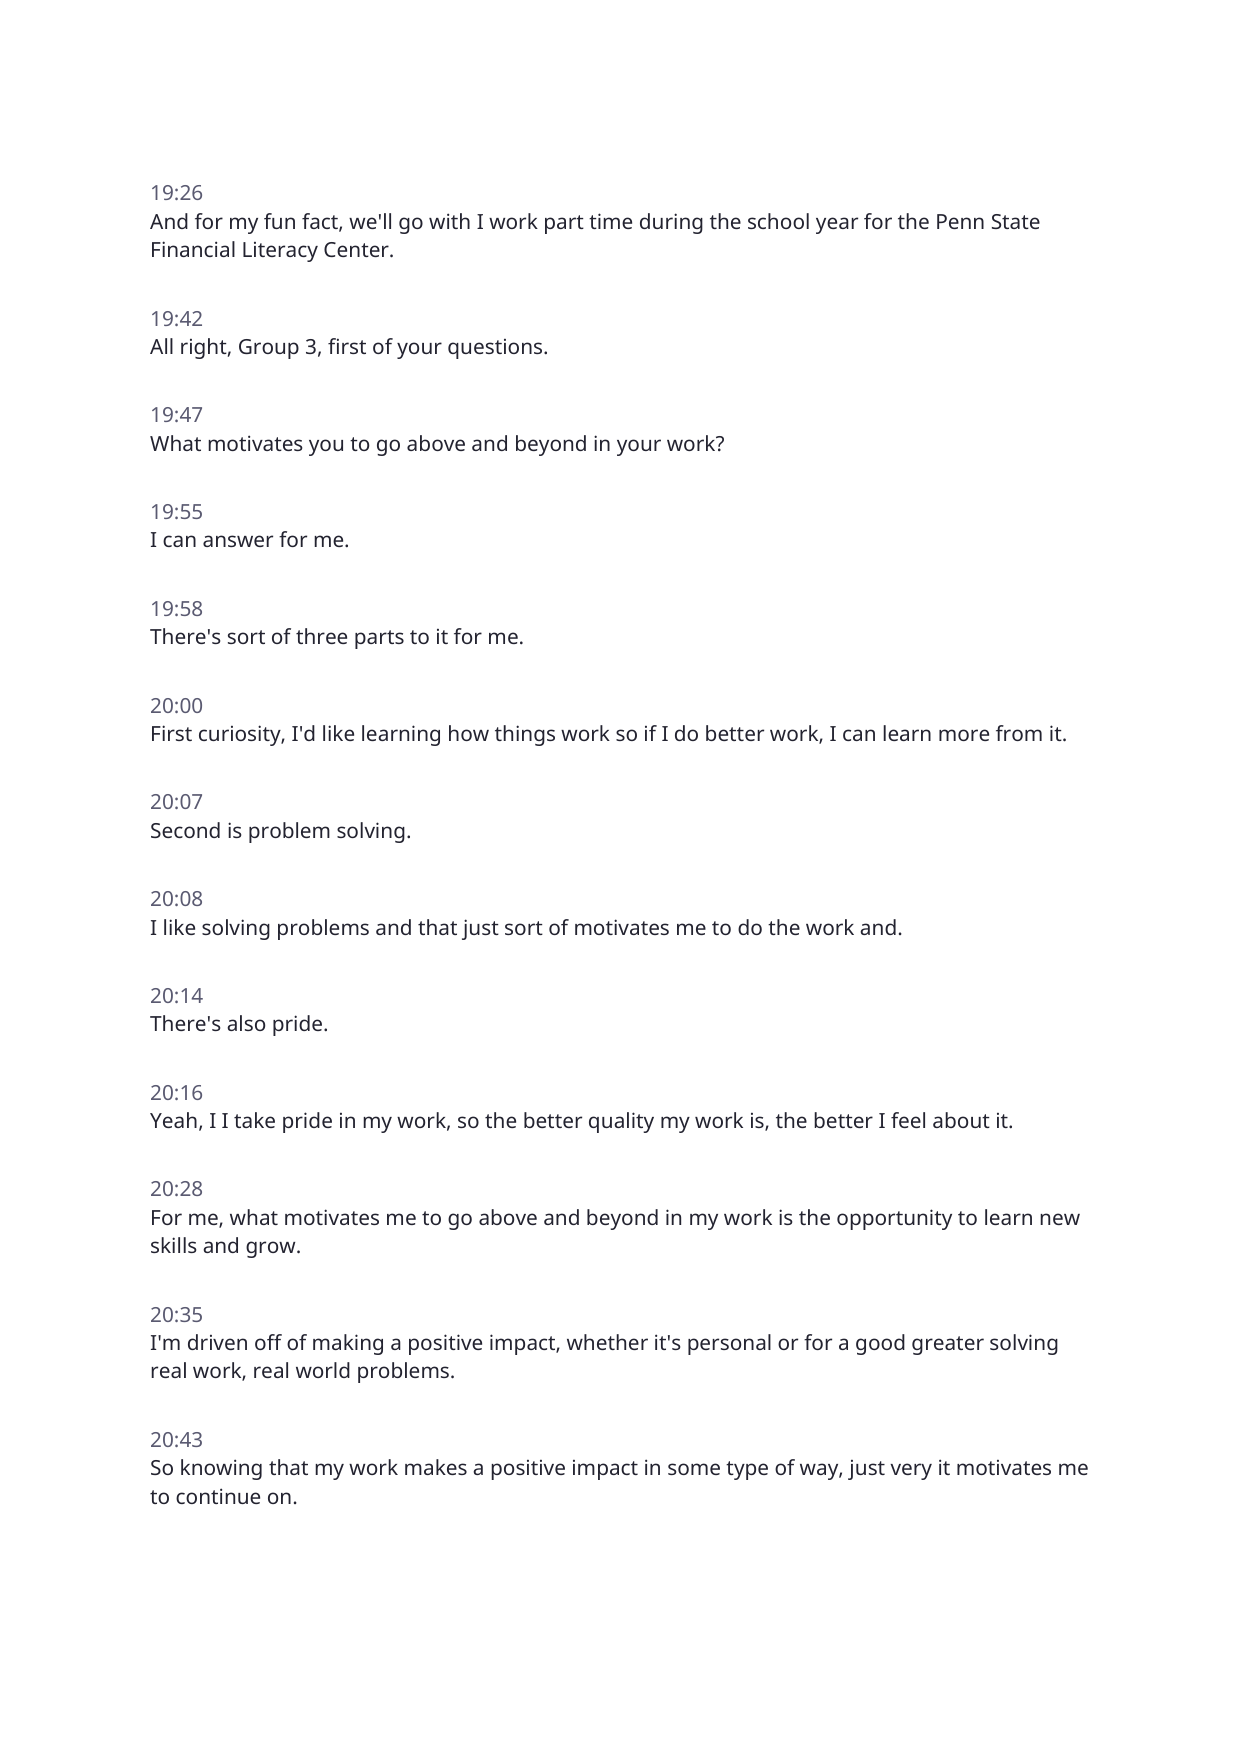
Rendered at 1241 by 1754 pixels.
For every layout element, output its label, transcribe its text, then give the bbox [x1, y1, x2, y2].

text 19:55 I can answer for me. [150, 469, 1090, 554]
text 20:07 Second is problem solving. [150, 759, 1090, 844]
text 20:16 Yeah, I I take pride in my work, so the better quality my work is, the better I feel about it. [150, 1049, 1090, 1135]
text 19:47 What motivates you to go above and beyond in your work? [150, 372, 1090, 457]
text 20:08 I like solving problems and that just sort of motivates me to do the work and. [150, 856, 1090, 941]
text 19:58 There's sort of three parts to it for me. [150, 566, 1090, 651]
text 20:43 So knowing that my work makes a positive impact in some type of way, just very it motivates me to continue on. [150, 1397, 1090, 1510]
text 20:28 For me, what motivates me to go above and beyond in my work is the opportunity to learn new skills and grow. [150, 1146, 1090, 1260]
text 20:35 I'm driven off of making a positive impact, whether it's personal or for a good greater solving real work, real world problems. [150, 1271, 1090, 1385]
text 19:26 And for my fun fact, we'll go with I work part time during the school year for the Penn State Financial Literacy Center. [150, 150, 1090, 264]
text 19:42 All right, Group 3, first of your questions. [150, 275, 1090, 361]
text 20:00 First curiosity, I'd like learning how things work so if I do better work, I can learn more from it. [150, 662, 1090, 748]
text 20:14 There's also pride. [150, 953, 1090, 1038]
